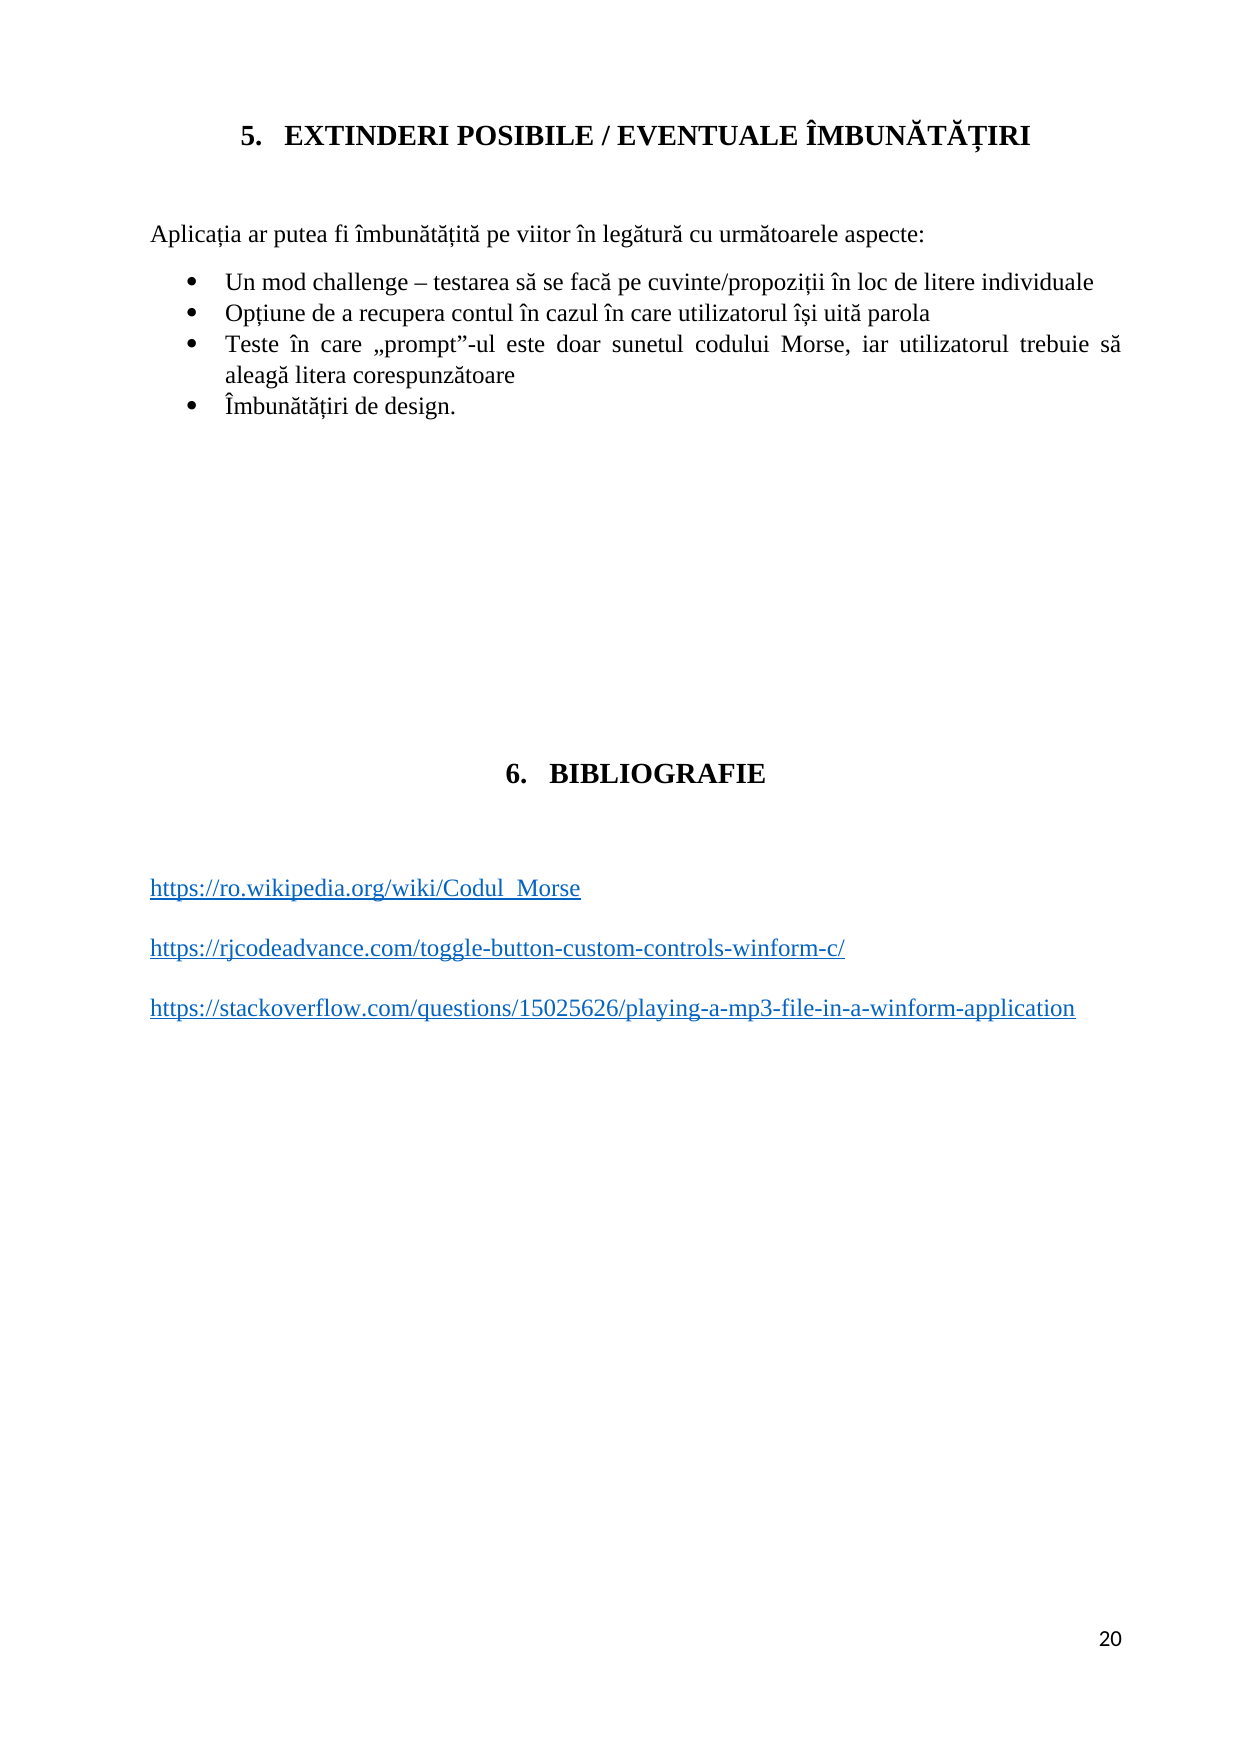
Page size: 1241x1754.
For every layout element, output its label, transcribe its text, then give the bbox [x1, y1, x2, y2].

list Teste în care „prompt”-ul este doar sunetul codului Morse, iar utilizatorul trebuie să aleagă litera corespunzătoare [187, 329, 1122, 389]
text https://rjcodeadvance.com/toggle-button-custom-controls-winform-c/ [150, 933, 1122, 962]
list EXTINDERI POSIBILE / EVENTUALE ÎMBUNĂTĂȚIRI [150, 118, 1122, 152]
text https://ro.wikipedia.org/wiki/Codul_Morse [150, 873, 1122, 902]
text Aplicația ar putea fi îmbunătățită pe viitor în legătură cu următoarele aspecte: [150, 219, 1122, 248]
list Un mod challenge – testarea să se facă pe cuvinte/propoziții în loc de litere individuale [187, 267, 1122, 296]
list Opțiune de a recupera contul în cazul în care utilizatorul își uită parola [187, 298, 1122, 327]
list Îmbunătățiri de design. [187, 391, 1122, 420]
list BIBLIOGRAFIE [150, 756, 1122, 789]
text https://stackoverflow.com/questions/15025626/playing-a-mp3-file-in-a-winform-application [150, 993, 1122, 1022]
